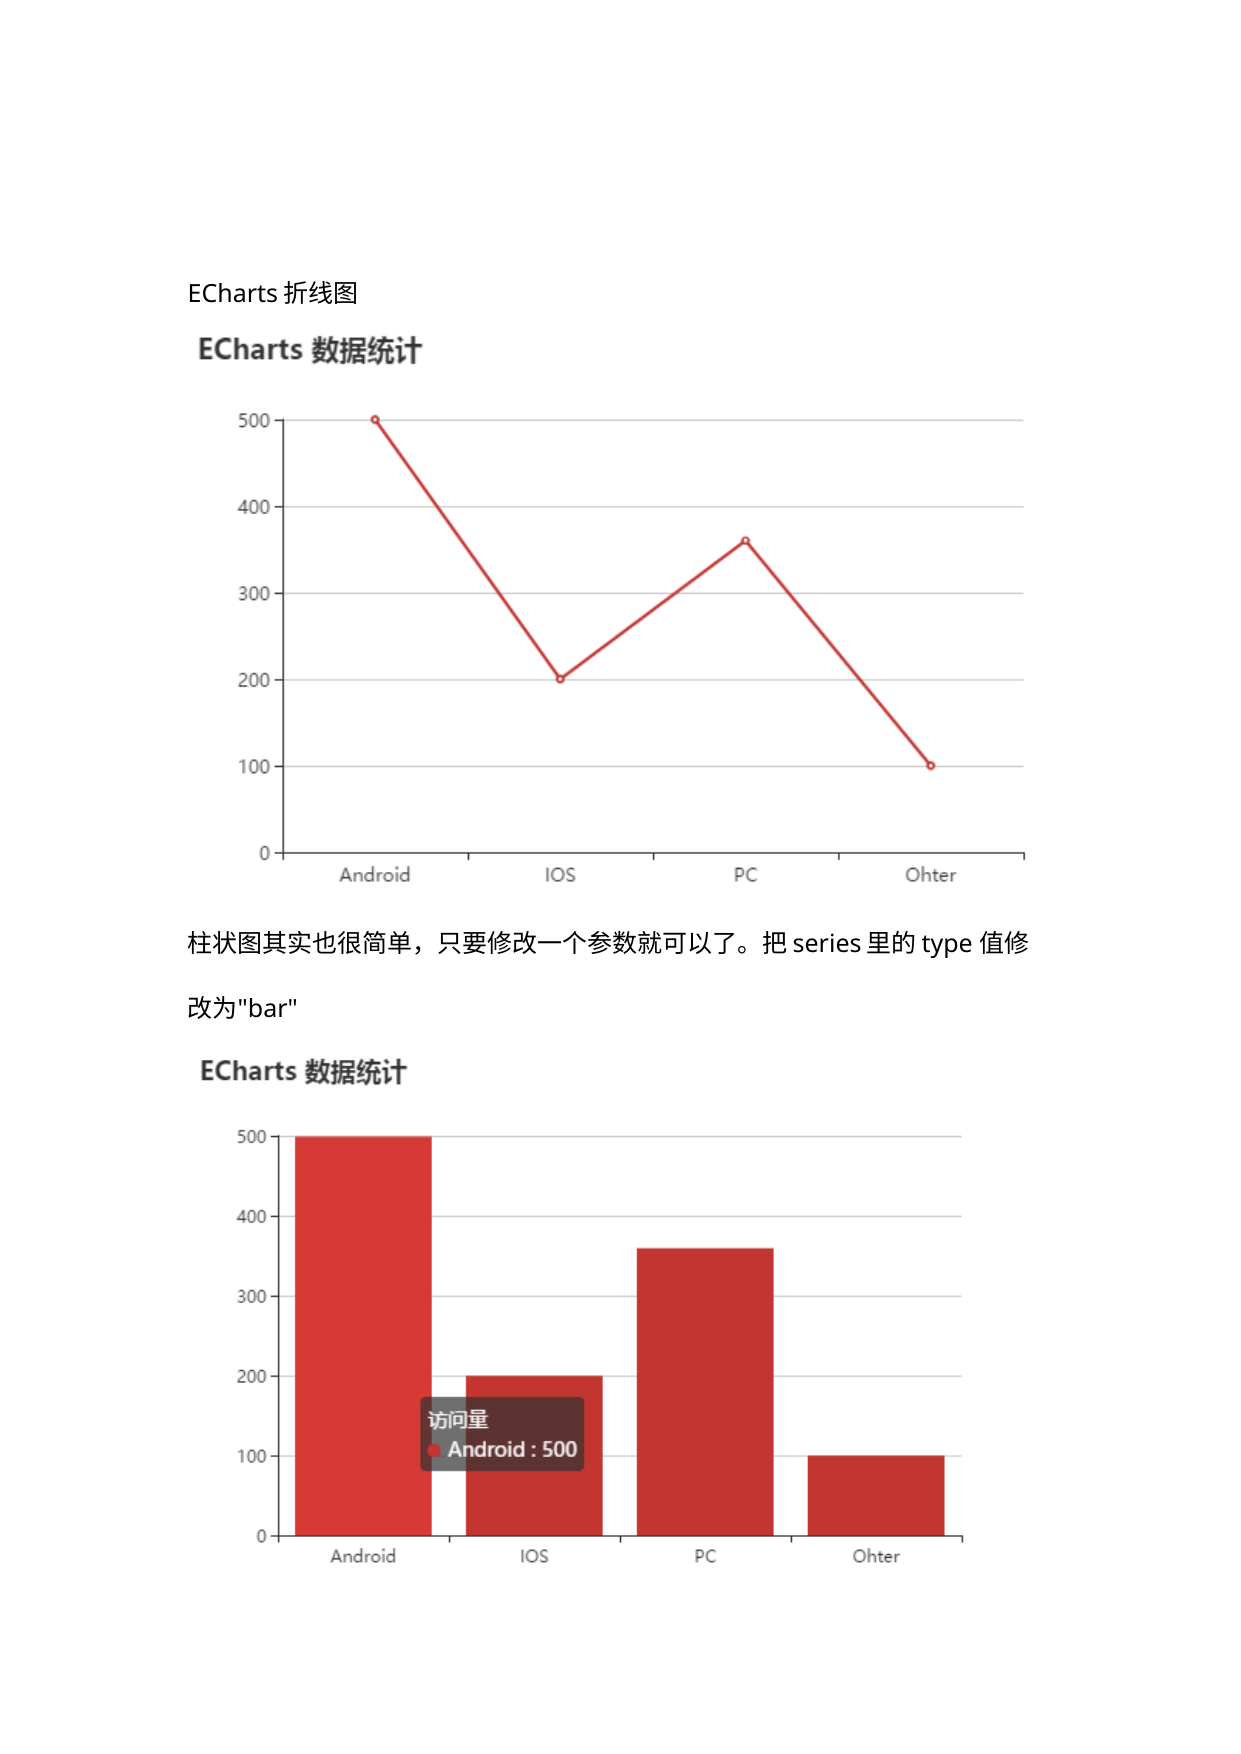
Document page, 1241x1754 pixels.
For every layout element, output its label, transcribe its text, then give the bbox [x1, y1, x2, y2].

picture [187, 324, 1053, 905]
text 柱状图其实也很简单，只要修改一个参数就可以了。把series里的type 值修改为"bar" [187, 909, 1053, 1039]
picture [187, 1039, 1053, 1584]
text ECharts折线图 [187, 259, 1053, 324]
